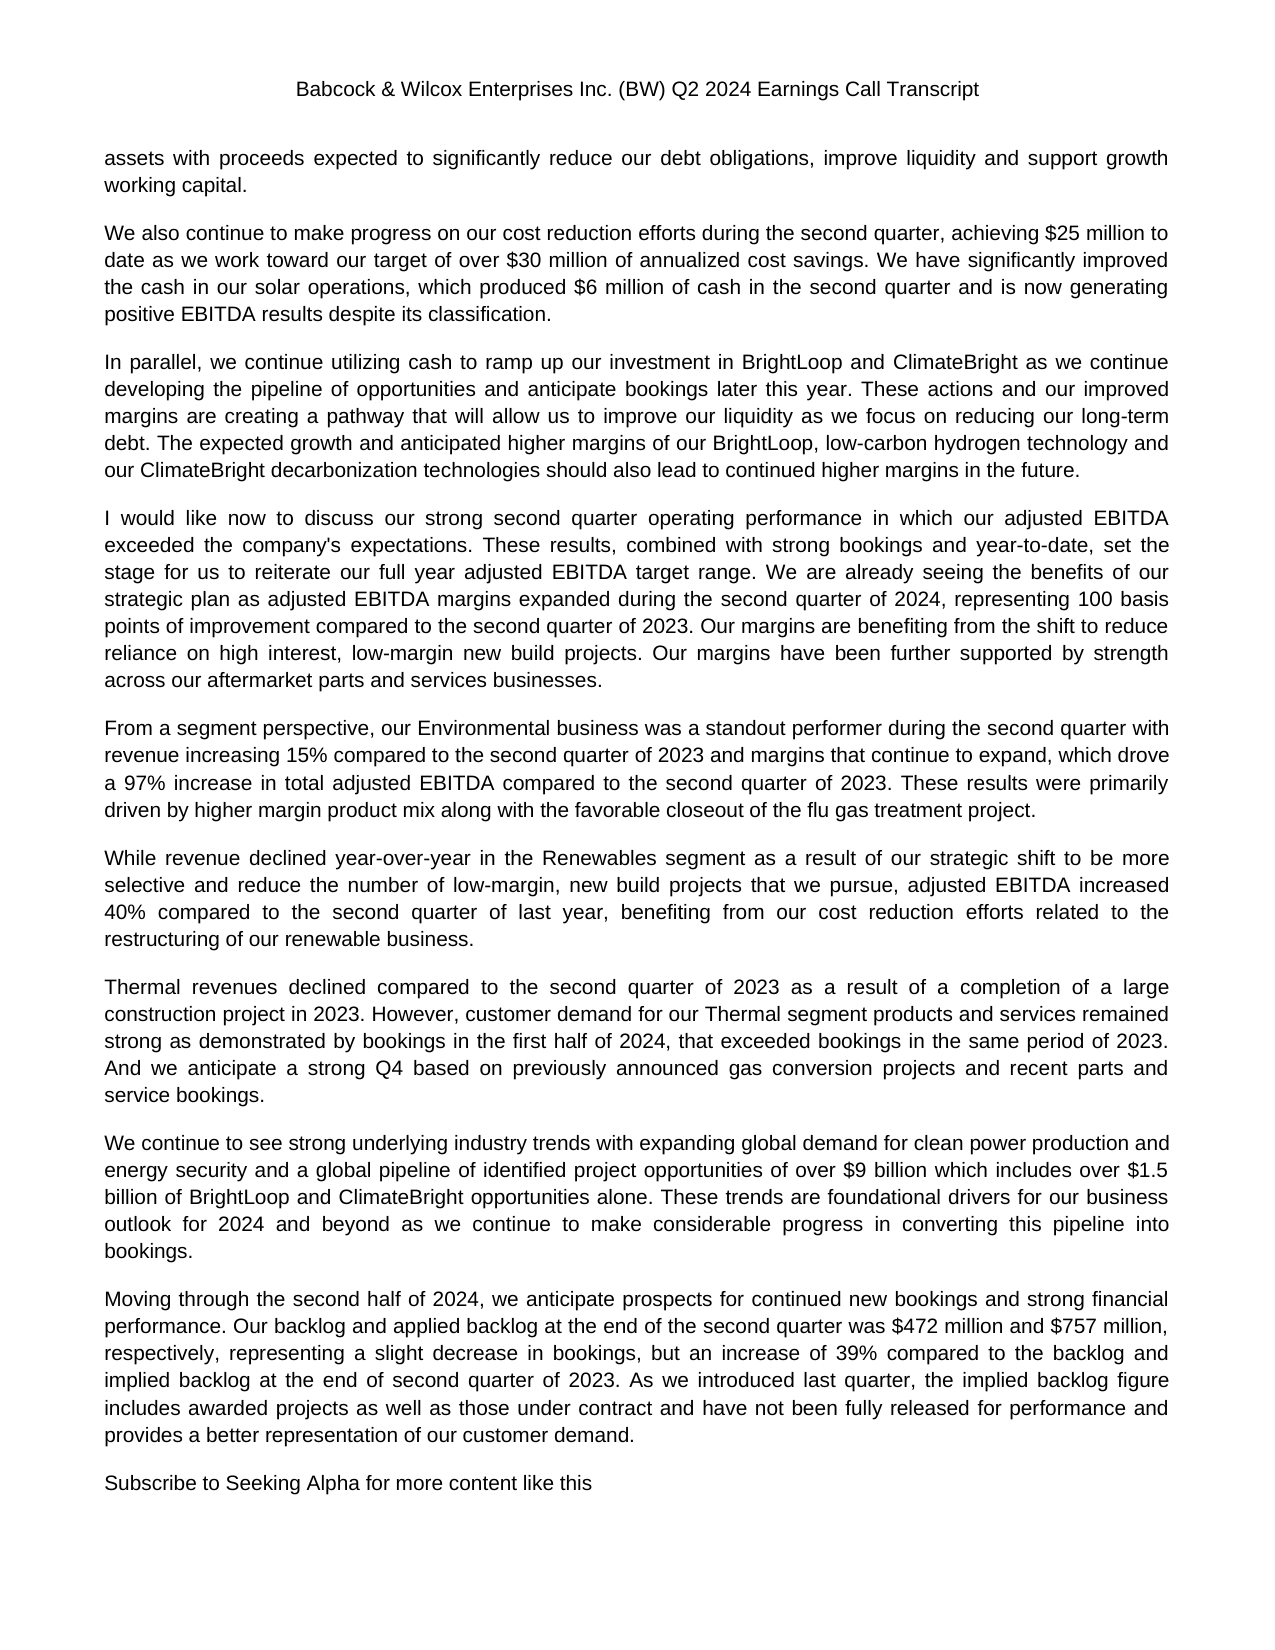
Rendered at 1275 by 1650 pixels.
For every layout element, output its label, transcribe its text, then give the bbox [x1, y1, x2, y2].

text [104, 142, 1171, 196]
text We continue to see strong underlying industry trends with expanding global demand for clean power production and energy security and a global pipeline of identified project opportunities of over $9 billion which includes over $1.5 billion of BrightLoop and ClimateBright opportunities alone. These trends are foundational drivers for our business outlook for 2024 and beyond as we continue to make considerable progress in converting this pipeline into bookings. [104, 1128, 1171, 1263]
text While revenue declined year-over-year in the Renewables segment as a result of our strategic shift to be more selective and reduce the number of low-margin, new build projects that we pursue, adjusted EBITDA increased 40% compared to the second quarter of last year, benefiting from our cost reduction efforts related to the restructuring of our renewable business. [104, 842, 1171, 951]
text I would like now to discuss our strong second quarter operating performance in which our adjusted EBITDA exceeded the company's expectations. These results, combined with strong bookings and year-to-date, set the stage for us to reiterate our full year adjusted EBITDA target range. We are already seeing the benefits of our strategic plan as adjusted EBITDA margins expanded during the second quarter of 2024, representing 100 basis points of improvement compared to the second quarter of 2023. Our margins are benefiting from the shift to reduce reliance on high interest, low-margin new build projects. Our margins have been further supported by strength across our aftermarket parts and services businesses. [104, 503, 1171, 692]
text Moving through the second half of 2024, we anticipate prospects for continued new bookings and strong financial performance. Our backlog and applied backlog at the end of the second quarter was $472 million and $757 million, respectively, representing a slight decrease in bookings, but an increase of 39% compared to the backlog and implied backlog at the end of second quarter of 2023. As we introduced last quarter, the implied backlog figure includes awarded projects as well as those under contract and have not been fully released for performance and provides a better representation of our customer demand. [104, 1284, 1171, 1446]
text In parallel, we continue utilizing cash to ramp up our investment in BrightLoop and ClimateBright as we continue developing the pipeline of opportunities and anticipate bookings later this year. These actions and our improved margins are creating a pathway that will allow us to improve our liquidity as we focus on reducing our long-term debt. The expected growth and anticipated higher margins of our BrightLoop, low-carbon hydrogen technology and our ClimateBright decarbonization technologies should also lead to continued higher margins in the future. [104, 346, 1171, 482]
text From a segment perspective, our Environmental business was a standout performer during the second quarter with revenue increasing 15% compared to the second quarter of 2023 and margins that continue to expand, which drove a 97% increase in total adjusted EBITDA compared to the second quarter of 2023. These results were primarily driven by higher margin product mix along with the favorable closeout of the flu gas treatment project. [104, 713, 1171, 821]
text Thermal revenues declined compared to the second quarter of 2023 as a result of a completion of a large construction project in 2023. However, customer demand for our Thermal segment products and services remained strong as demonstrated by bookings in the first half of 2024, that exceeded bookings in the same period of 2023. And we anticipate a strong Q4 based on previously announced gas conversion projects and recent parts and service bookings. [104, 971, 1171, 1107]
text Subscribe to Seeking Alpha for more content like this [104, 1467, 1171, 1494]
text We also continue to make progress on our cost reduction efforts during the second quarter, achieving $25 million to date as we work toward our target of over $30 million of annualized cost savings. We have significantly improved the cash in our solar operations, which produced $6 million of cash in the second quarter and is now generating positive EBITDA results despite its classification. [104, 217, 1171, 326]
